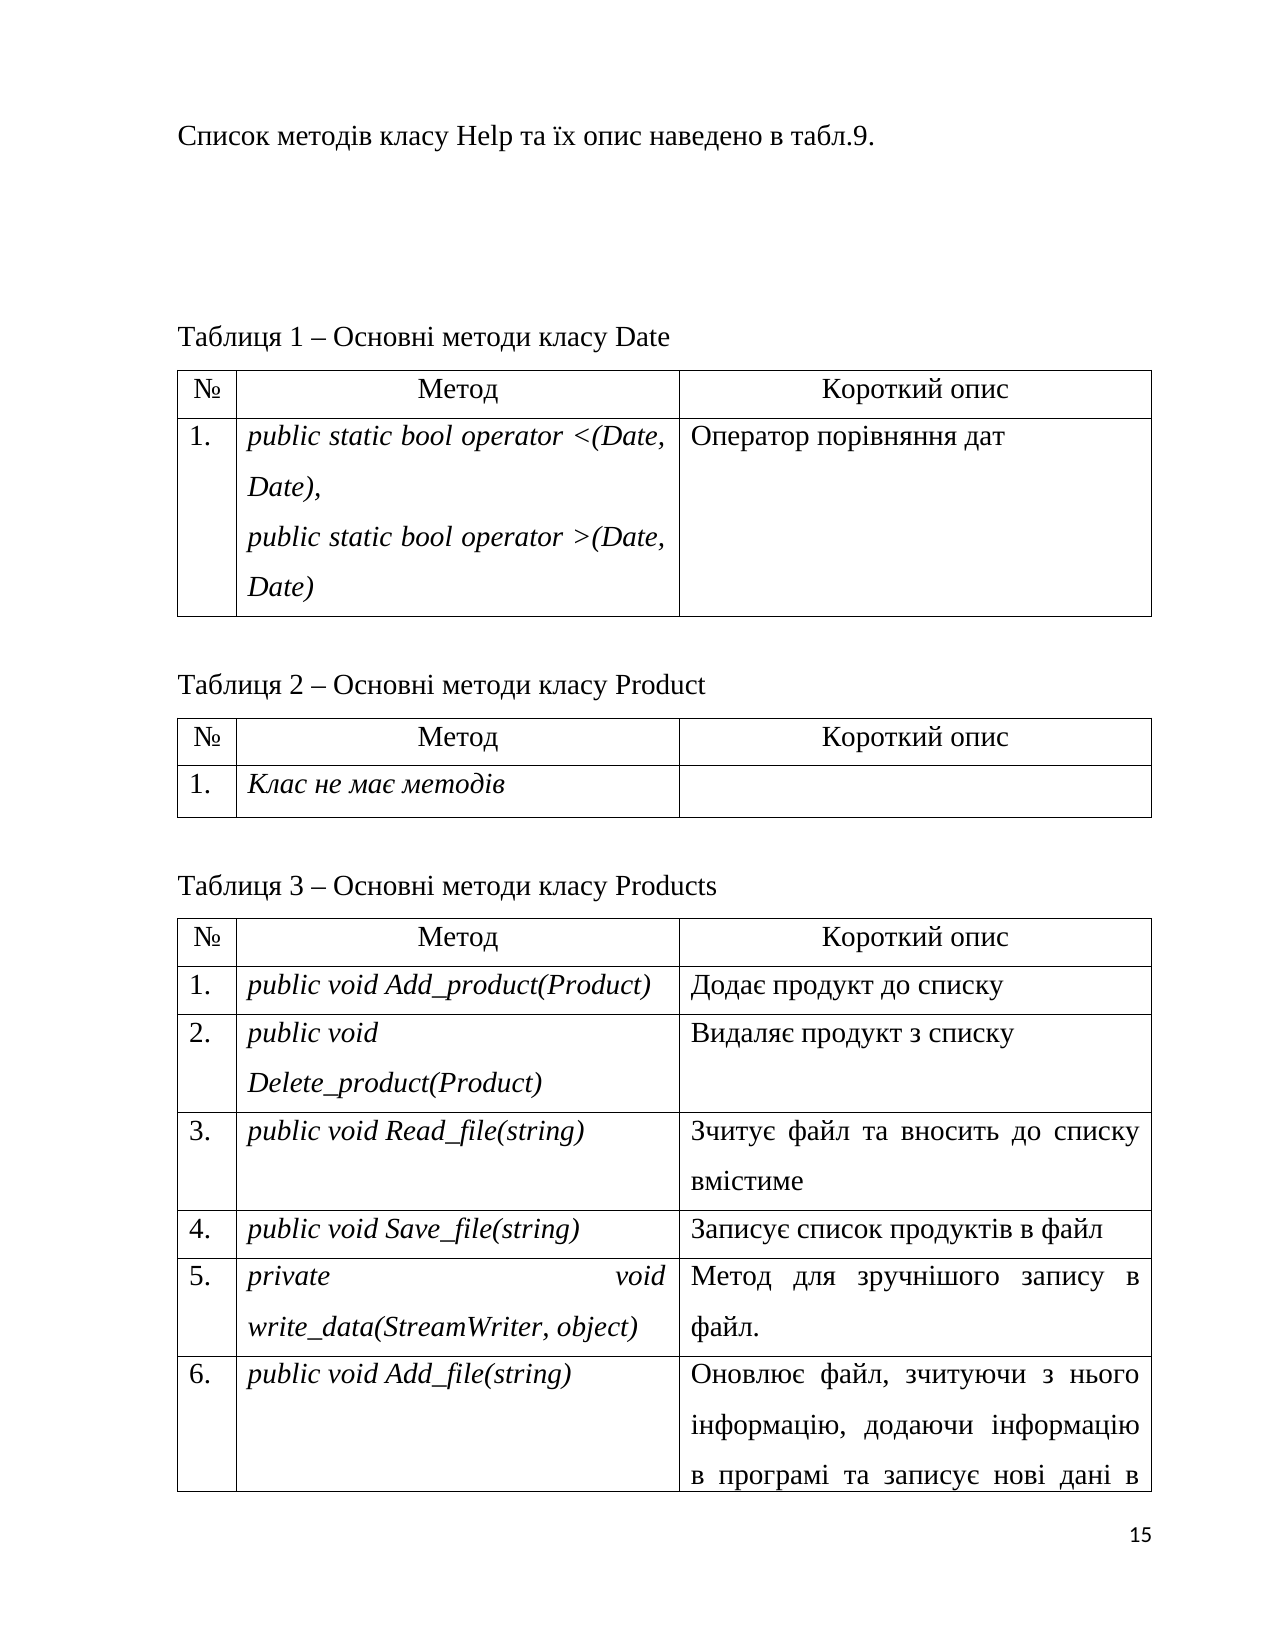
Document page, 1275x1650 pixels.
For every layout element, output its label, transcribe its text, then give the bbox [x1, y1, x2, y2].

table_cell Оператор порівняння дат [680, 419, 1151, 616]
table_header Метод [237, 919, 679, 966]
table_header № [178, 371, 236, 417]
table_cell Клас не має методів [237, 766, 679, 817]
table_cell public static bool operator <(Date, Date), public static bool operator >(Date, Date) [237, 419, 679, 616]
text Таблиця 1 – Основні методи класу Date [177, 319, 1152, 353]
table_header Короткий опис [680, 371, 1151, 417]
table_cell 4. [178, 1211, 236, 1257]
table_header Короткий опис [680, 719, 1151, 765]
text Таблиця 2 – Основні методи класу Product [177, 667, 1152, 701]
table_header Короткий опис [680, 919, 1151, 966]
table_cell 1. [178, 967, 236, 1014]
table_header Метод [237, 371, 679, 417]
table_cell Видаляє продукт з списку [680, 1015, 1151, 1112]
text Таблиця 3 – Основні методи класу Products [177, 868, 1152, 902]
table_cell 6. [178, 1357, 236, 1491]
table_cell private void write_data(StreamWriter, object) [237, 1259, 679, 1356]
text Список методів класу Help та їх опис наведено в табл.9. [177, 118, 1152, 152]
table_header № [178, 919, 236, 966]
table_cell 2. [178, 1015, 236, 1112]
table_cell [680, 766, 1151, 817]
table_cell public void Save_file(string) [237, 1211, 679, 1257]
table_cell 1. [178, 419, 236, 616]
table_cell 1. [178, 766, 236, 817]
table_cell Додає продукт до списку [680, 967, 1151, 1014]
table_cell Зчитує файл та вносить до списку вмістиме [680, 1113, 1151, 1210]
table_cell 5. [178, 1259, 236, 1356]
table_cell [680, 1357, 1151, 1491]
table_header № [178, 719, 236, 765]
table_cell 3. [178, 1113, 236, 1210]
table_cell public void Read_file(string) [237, 1113, 679, 1210]
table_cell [237, 1357, 679, 1491]
table_cell Записує список продуктів в файл [680, 1211, 1151, 1257]
table_cell public void Add_product(Product) [237, 967, 679, 1014]
table_cell public void Delete_product(Product) [237, 1015, 679, 1112]
table_header Метод [237, 719, 679, 765]
table_cell Метод для зручнішого запису в файл. [680, 1259, 1151, 1356]
